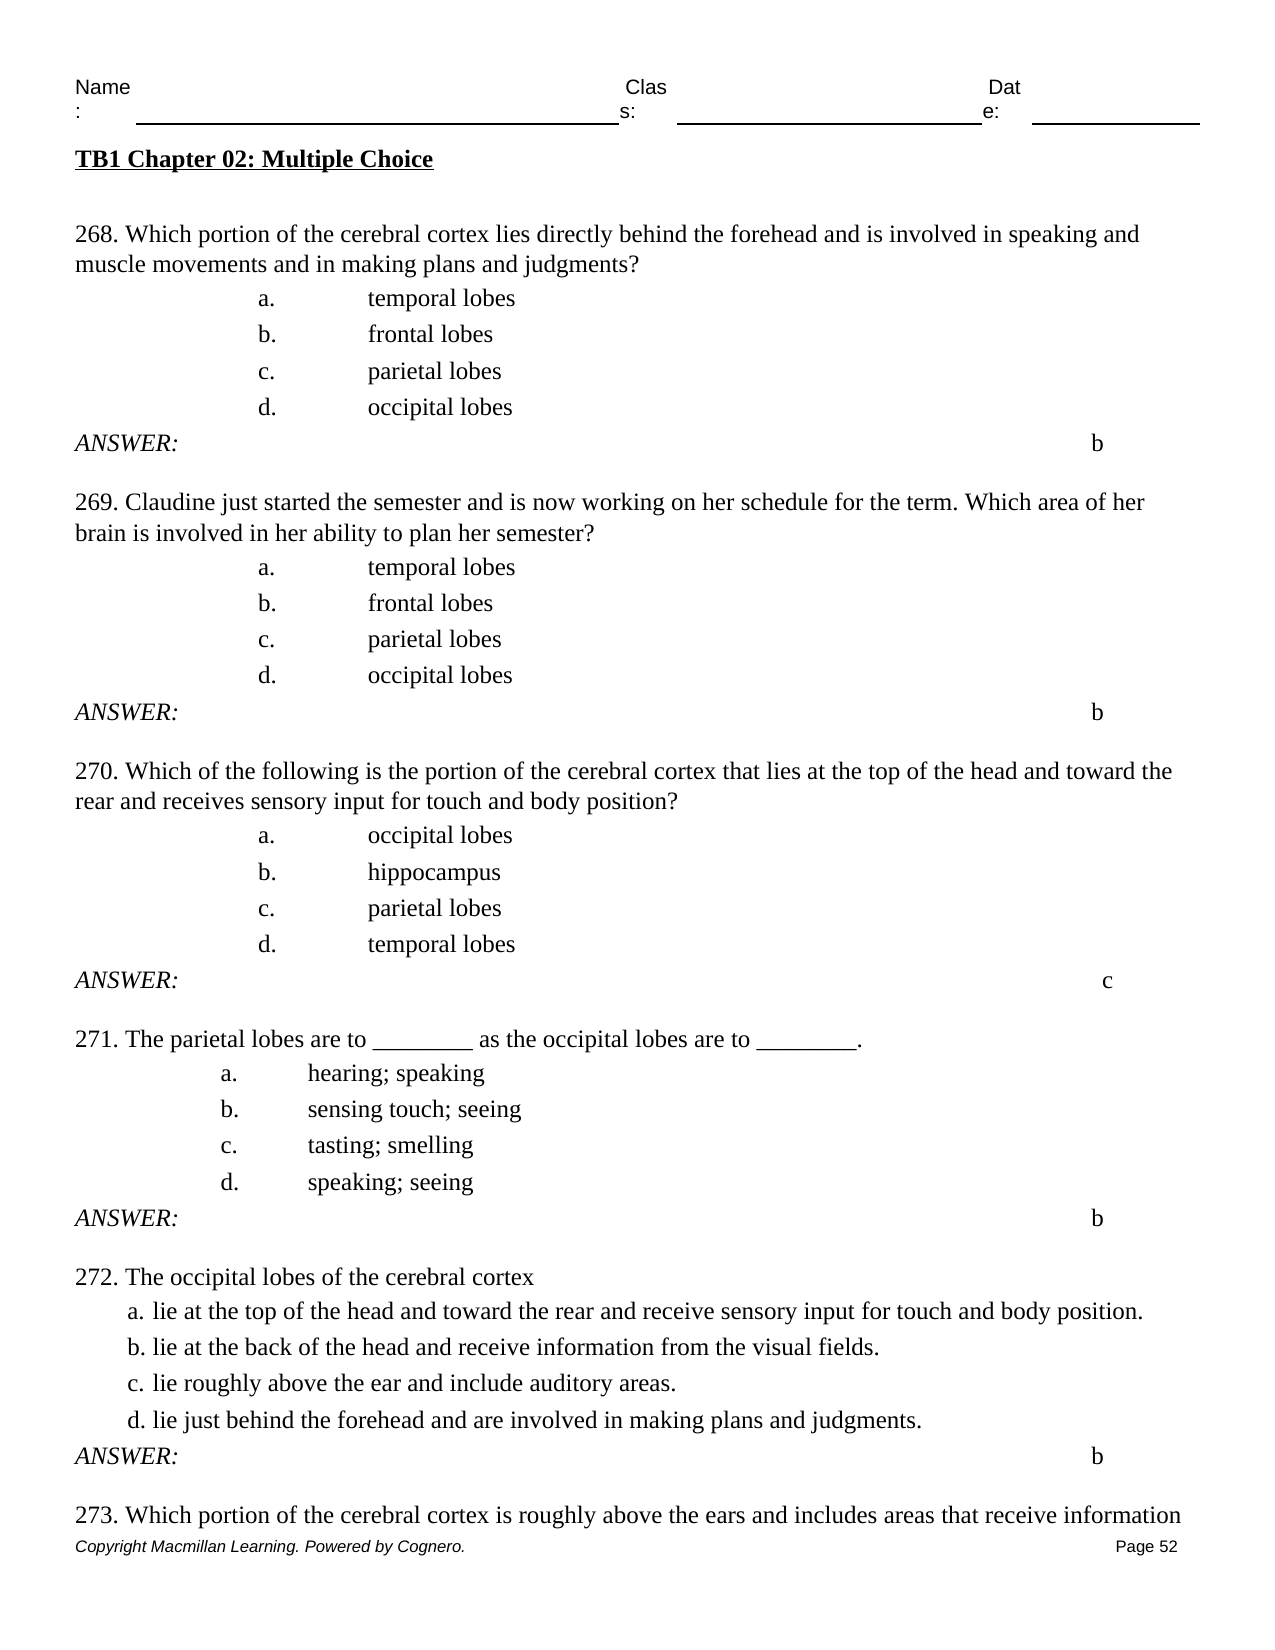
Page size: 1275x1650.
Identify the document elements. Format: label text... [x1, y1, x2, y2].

table_header 268. Which portion of the cerebral cortex lies directly behind the forehead and is involved in speaking and muscle movements and in making plans and judgments? [75, 219, 1200, 460]
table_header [75, 1500, 1200, 1529]
table_header 272. The occipital lobes of the cerebral cortex [75, 1262, 1200, 1473]
table_header 269. Claudine just started the semester and is now working on her schedule for the term. Which area of her brain is involved in her ability to plan her semester? [75, 487, 1200, 729]
table_header 271. The parietal lobes are to ________ as the occipital lobes are to ________. [75, 1024, 1200, 1235]
table_header 270. Which of the following is the portion of the cerebral cortex that lies at the top of the head and toward the rear and receives sensory input for touch and body position? [75, 756, 1200, 997]
